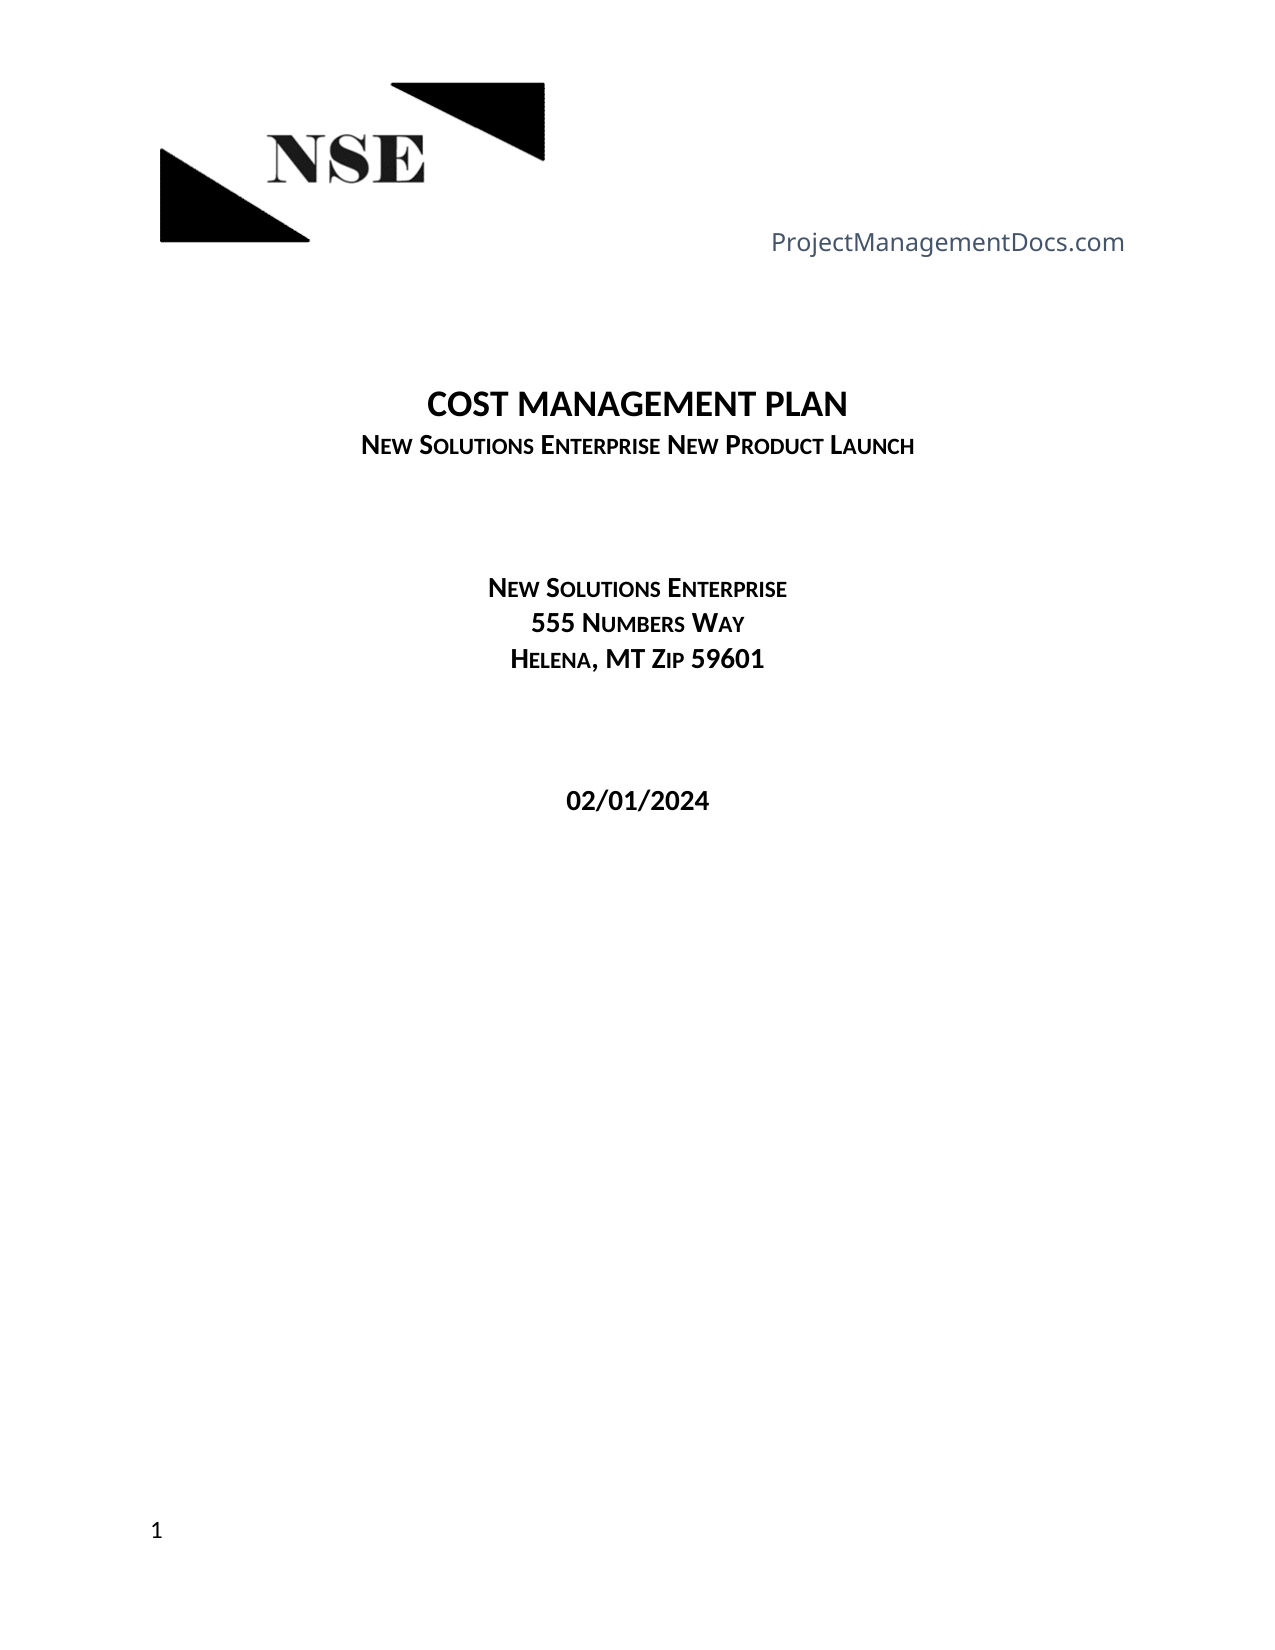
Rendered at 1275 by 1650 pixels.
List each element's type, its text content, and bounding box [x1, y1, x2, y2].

text New Solutions Enterprise New Product Launch [150, 426, 1125, 462]
text New Solutions Enterprise [150, 569, 1125, 604]
text 555 Numbers Way [150, 604, 1125, 640]
picture [150, 75, 553, 251]
text 02/01/2024 [150, 782, 1125, 818]
text COST MANAGEMENT PLAN [150, 380, 1125, 426]
text Helena, MT Zip 59601 [150, 640, 1125, 676]
